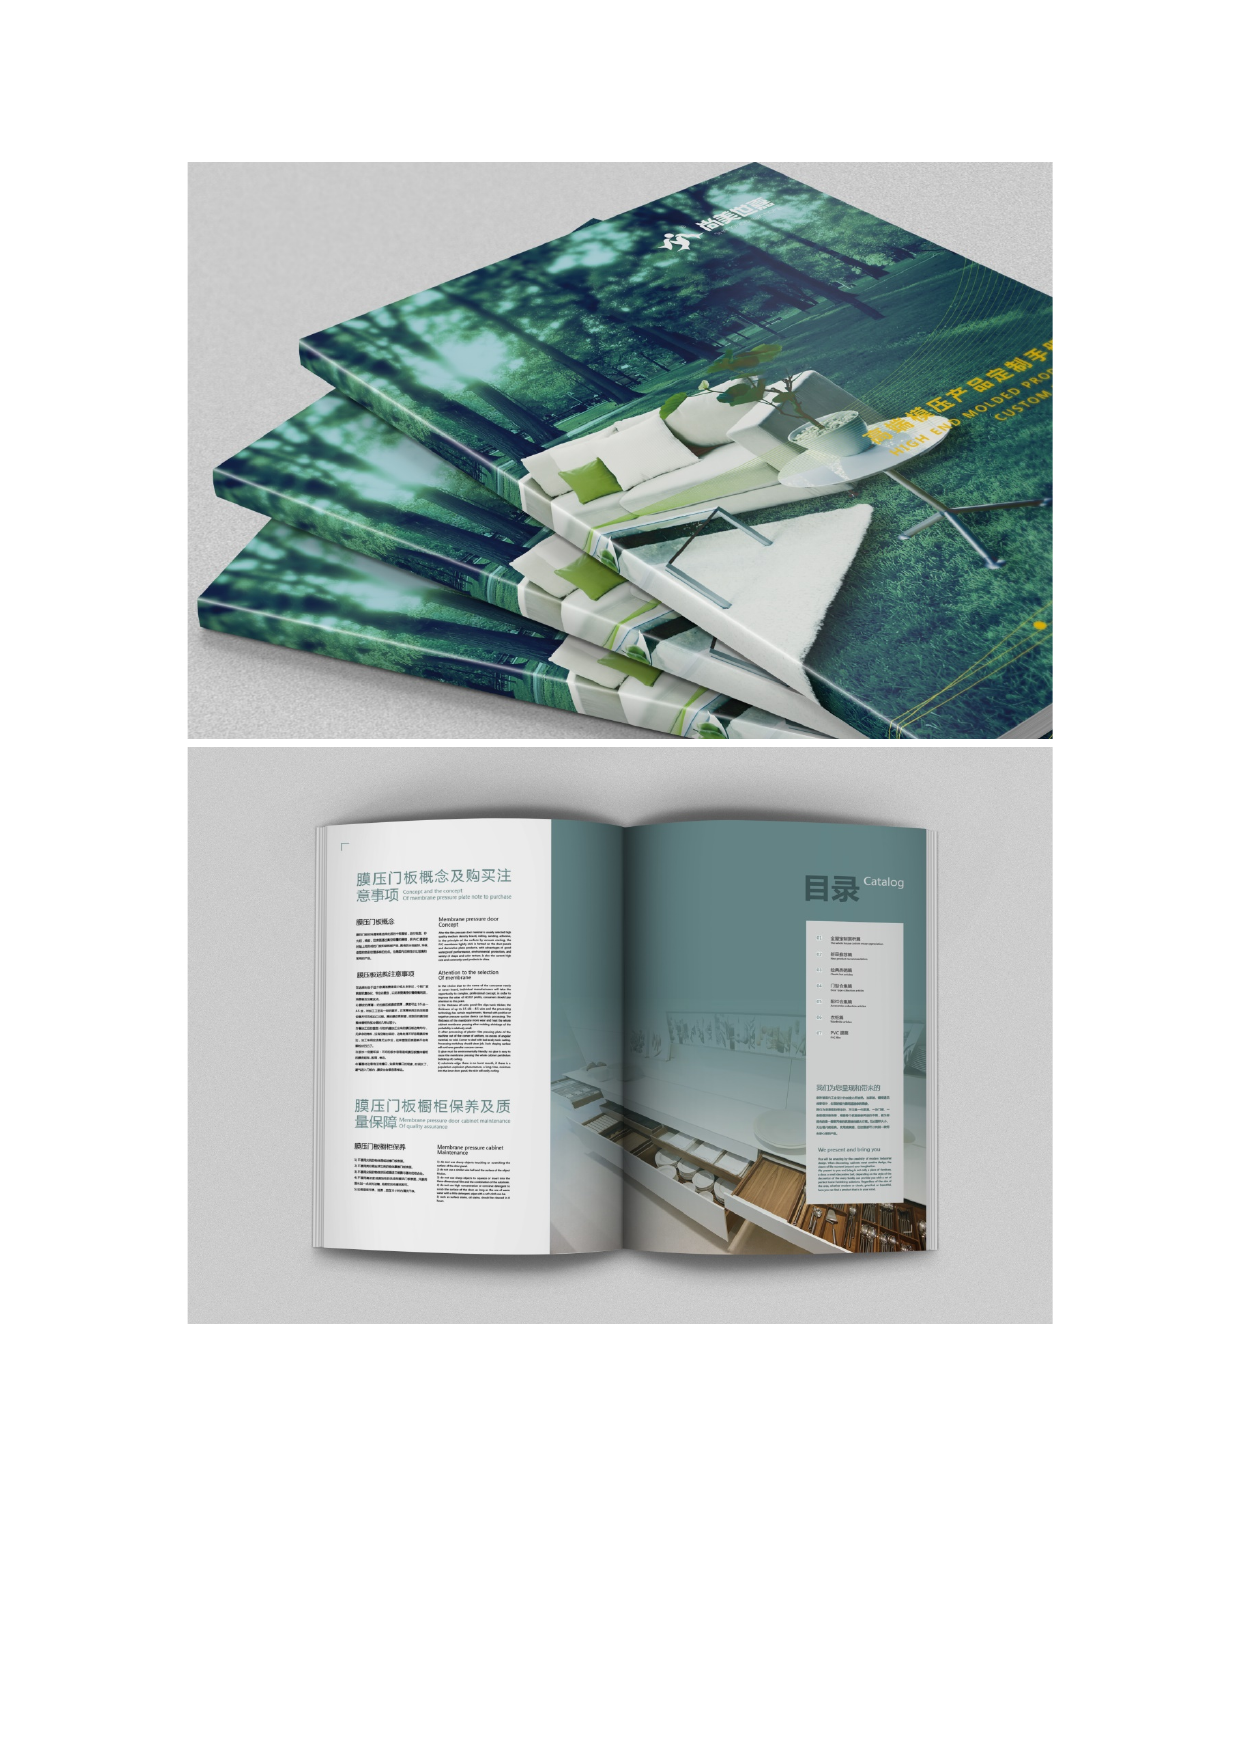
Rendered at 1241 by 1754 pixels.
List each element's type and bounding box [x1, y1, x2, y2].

picture [187, 747, 1053, 1324]
picture [187, 162, 1053, 739]
